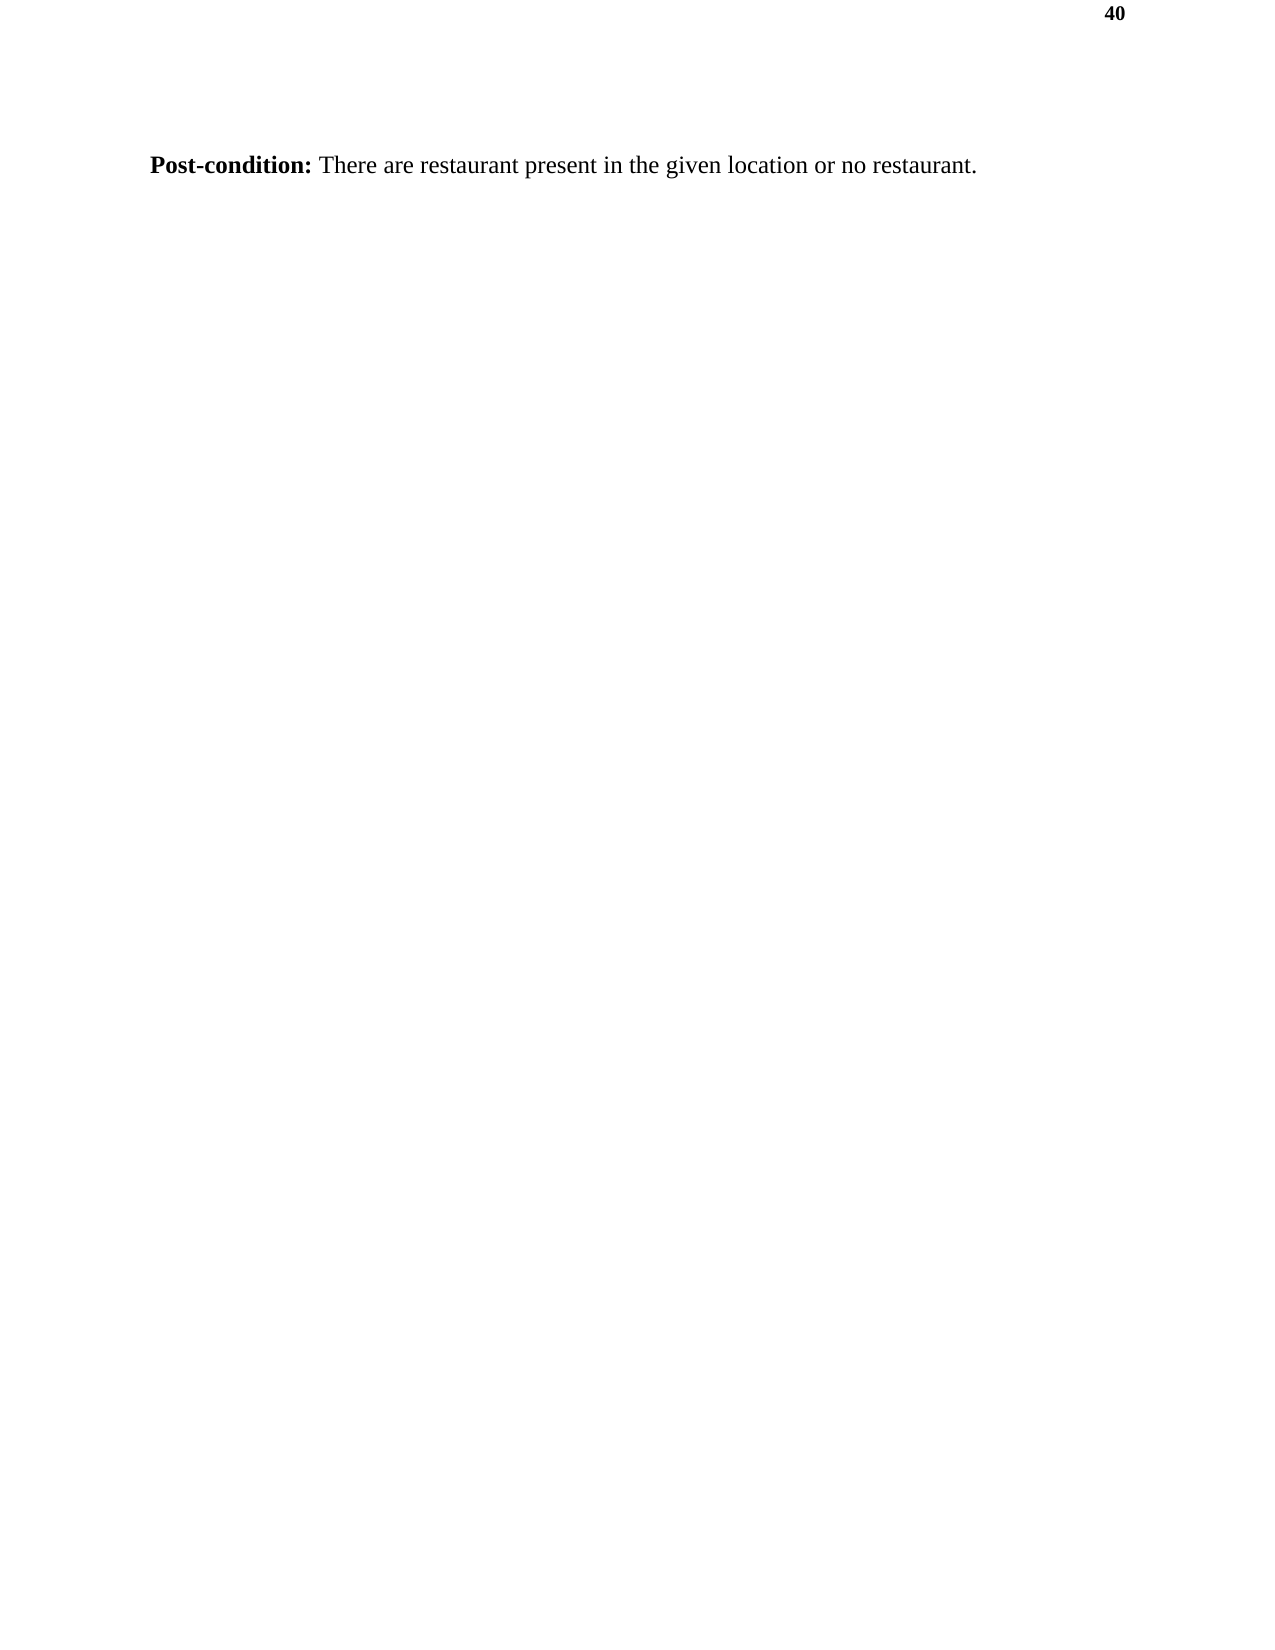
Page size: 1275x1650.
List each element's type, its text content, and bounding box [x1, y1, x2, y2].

text Post-condition: There are restaurant present in the given location or no restaurant. [150, 150, 1125, 179]
